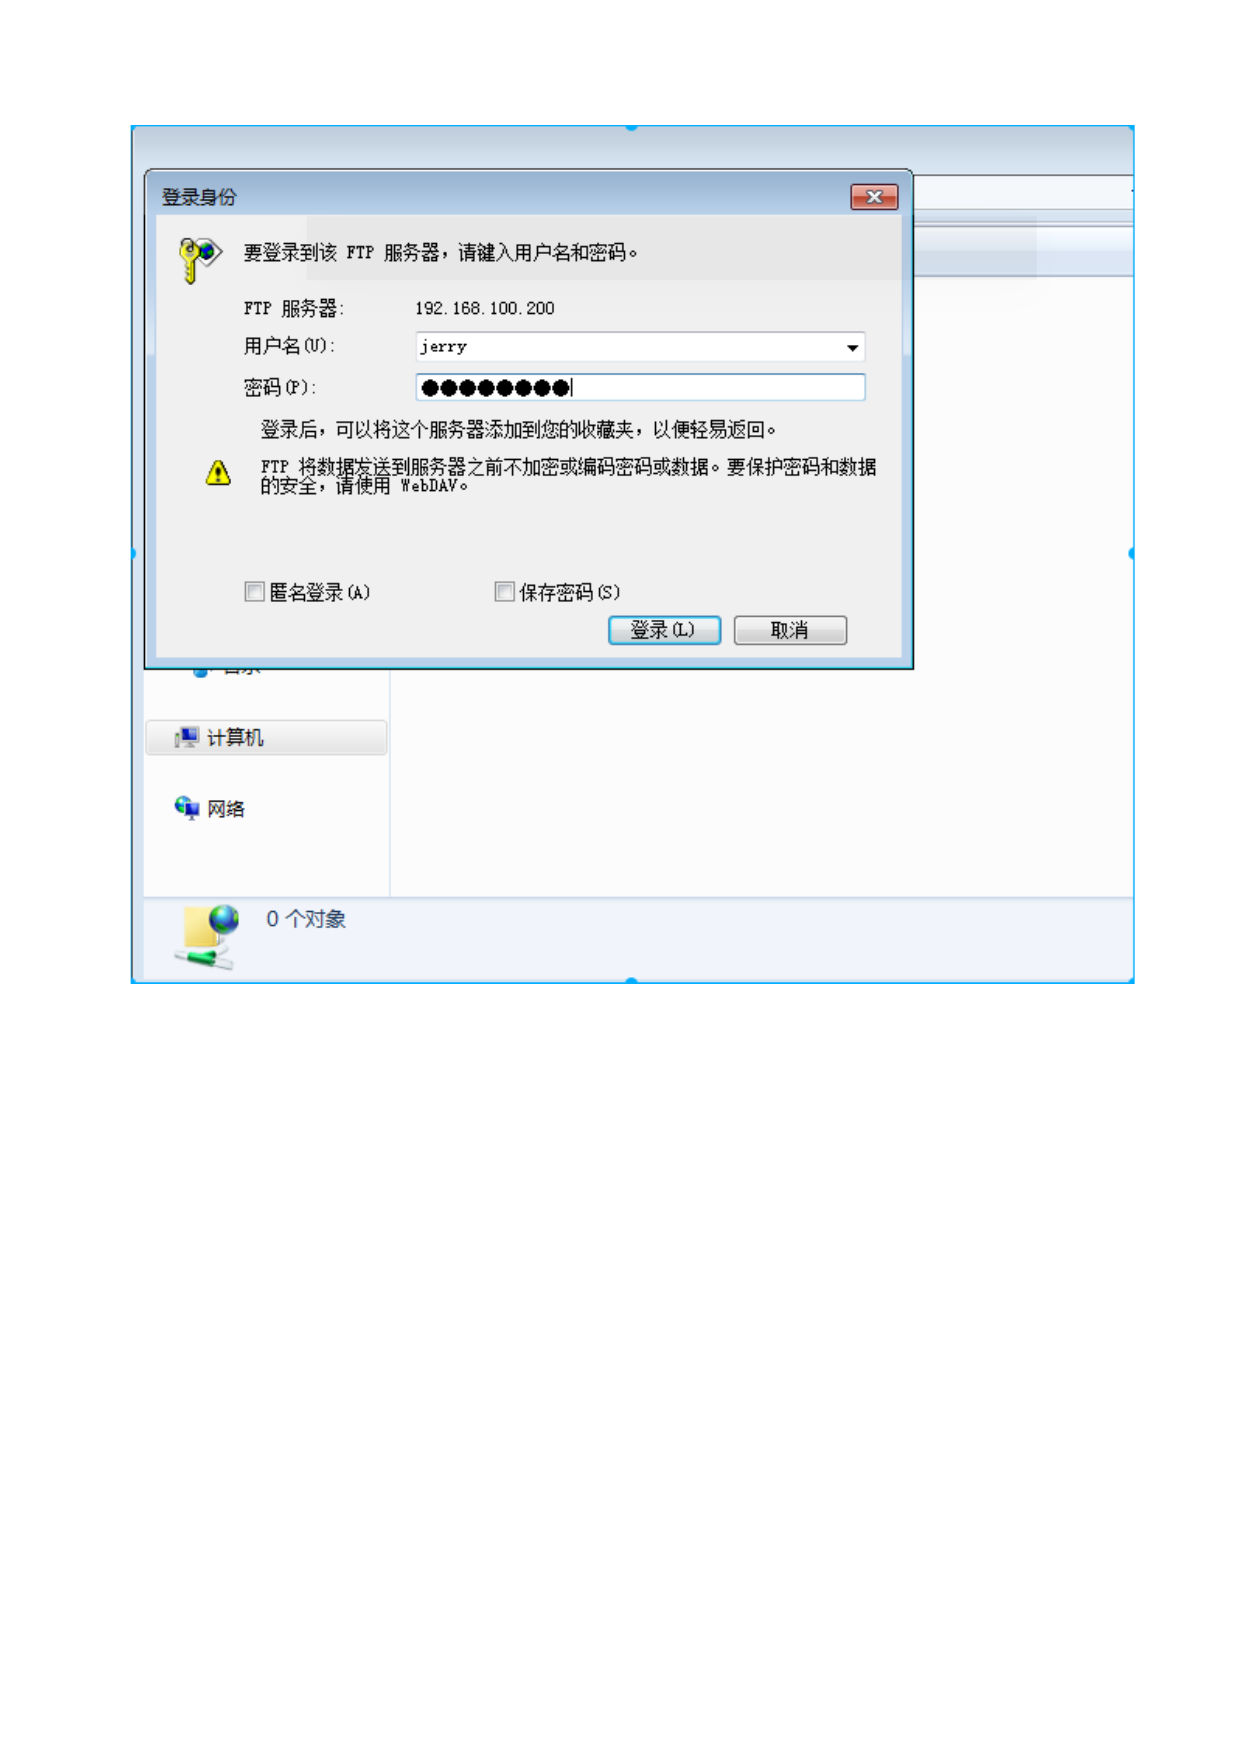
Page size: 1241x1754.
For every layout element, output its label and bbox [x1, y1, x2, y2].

picture [130, 127, 1135, 982]
